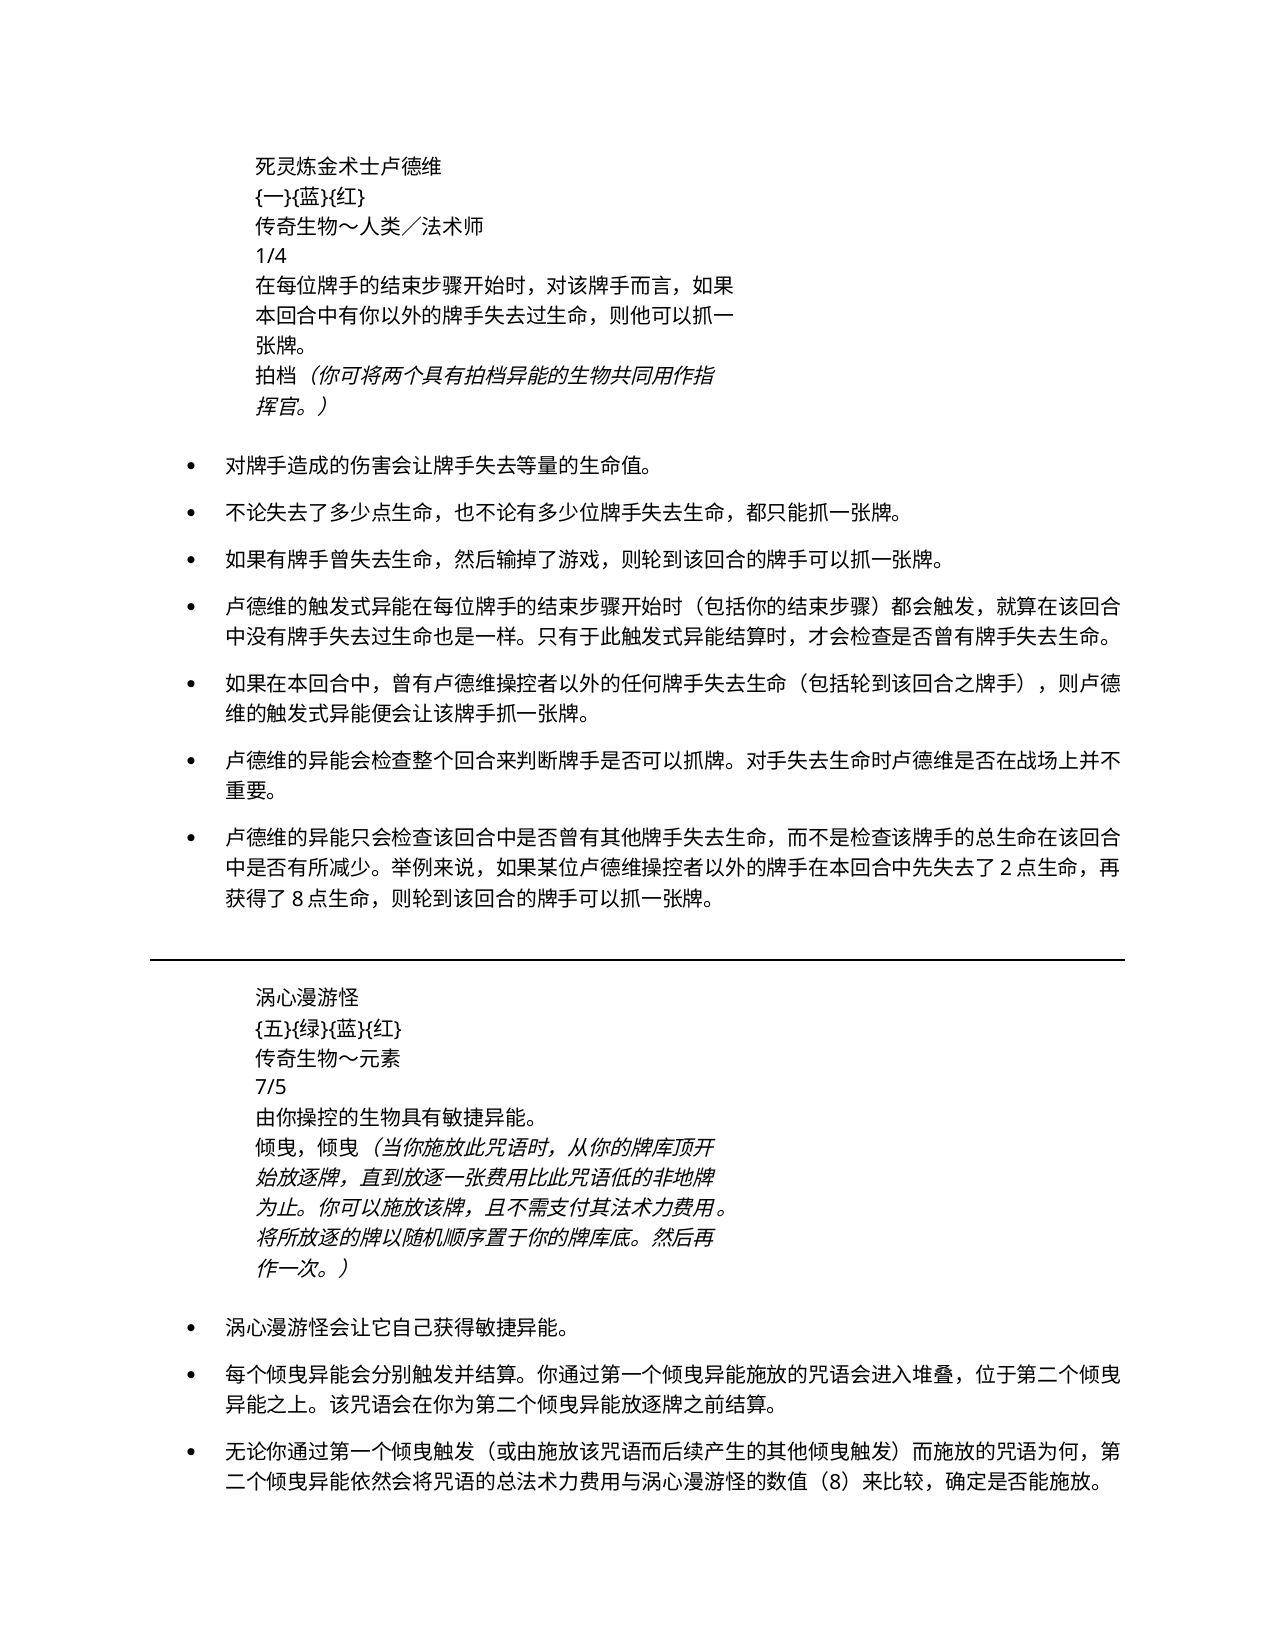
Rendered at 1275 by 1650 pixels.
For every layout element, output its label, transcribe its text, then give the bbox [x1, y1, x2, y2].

text 涡心漫游怪会让它自己获得敏捷异能。 [187, 1311, 1125, 1341]
text 无论你通过第一个倾曳触发（或由施放该咒语而后续产生的其他倾曳触发）而施放的咒语为何，第二个倾曳异能依然会将咒语的总法术力费用与涡心漫游怪的数值（8）来比较，确定是否能施放。 [187, 1435, 1125, 1496]
text 卢德维的触发式异能在每位牌手的结束步骤开始时（包括你的结束步骤）都会触发，就算在该回合中没有牌手失去过生命也是一样。只有于此触发式异能结算时，才会检查是否曾有牌手失去生命。 [187, 590, 1125, 650]
text 卢德维的异能会检查整个回合来判断牌手是否可以抓牌。对手失去生命时卢德维是否在战场上并不重要。 [187, 744, 1125, 804]
text 不论失去了多少点生命，也不论有多少位牌手失去生命，都只能抓一张牌。 [187, 496, 1125, 526]
text 卢德维的异能只会检查该回合中是否曾有其他牌手失去生命，而不是检查该牌手的总生命在该回合中是否有所减少。举例来说，如果某位卢德维操控者以外的牌手在本回合中先失去了2点生命，再获得了8点生命，则轮到该回合的牌手可以抓一张牌。 [187, 821, 1125, 912]
text 死灵炼金术士卢德维 {一}{蓝}{红} 传奇生物～人类／法术师 1/4 在每位牌手的结束步骤开始时，对该牌手而言，如果本回合中有你以外的牌手失去过生命，则他可以抓一张牌。 拍档（你可将两个具有拍档异能的生物共同用作指挥官。） [255, 150, 735, 420]
text 涡心漫游怪 {五}{绿}{蓝}{红} 传奇生物～元素 7/5 由你操控的生物具有敏捷异能。 倾曳，倾曳（当你施放此咒语时，从你的牌库顶开始放逐牌，直到放逐一张费用比此咒语低的非地牌为止。你可以施放该牌，且不需支付其法术力费用。将所放逐的牌以随机顺序置于你的牌库底。然后再作一次。） [255, 982, 735, 1282]
text 如果有牌手曾失去生命，然后输掉了游戏，则轮到该回合的牌手可以抓一张牌。 [187, 543, 1125, 573]
text 每个倾曳异能会分别触发并结算。你通过第一个倾曳异能施放的咒语会进入堆叠，位于第二个倾曳异能之上。该咒语会在你为第二个倾曳异能放逐牌之前结算。 [187, 1358, 1125, 1418]
text 对牌手造成的伤害会让牌手失去等量的生命值。 [187, 449, 1125, 479]
text 如果在本回合中，曾有卢德维操控者以外的任何牌手失去生命（包括轮到该回合之牌手），则卢德维的触发式异能便会让该牌手抓一张牌。 [187, 667, 1125, 727]
